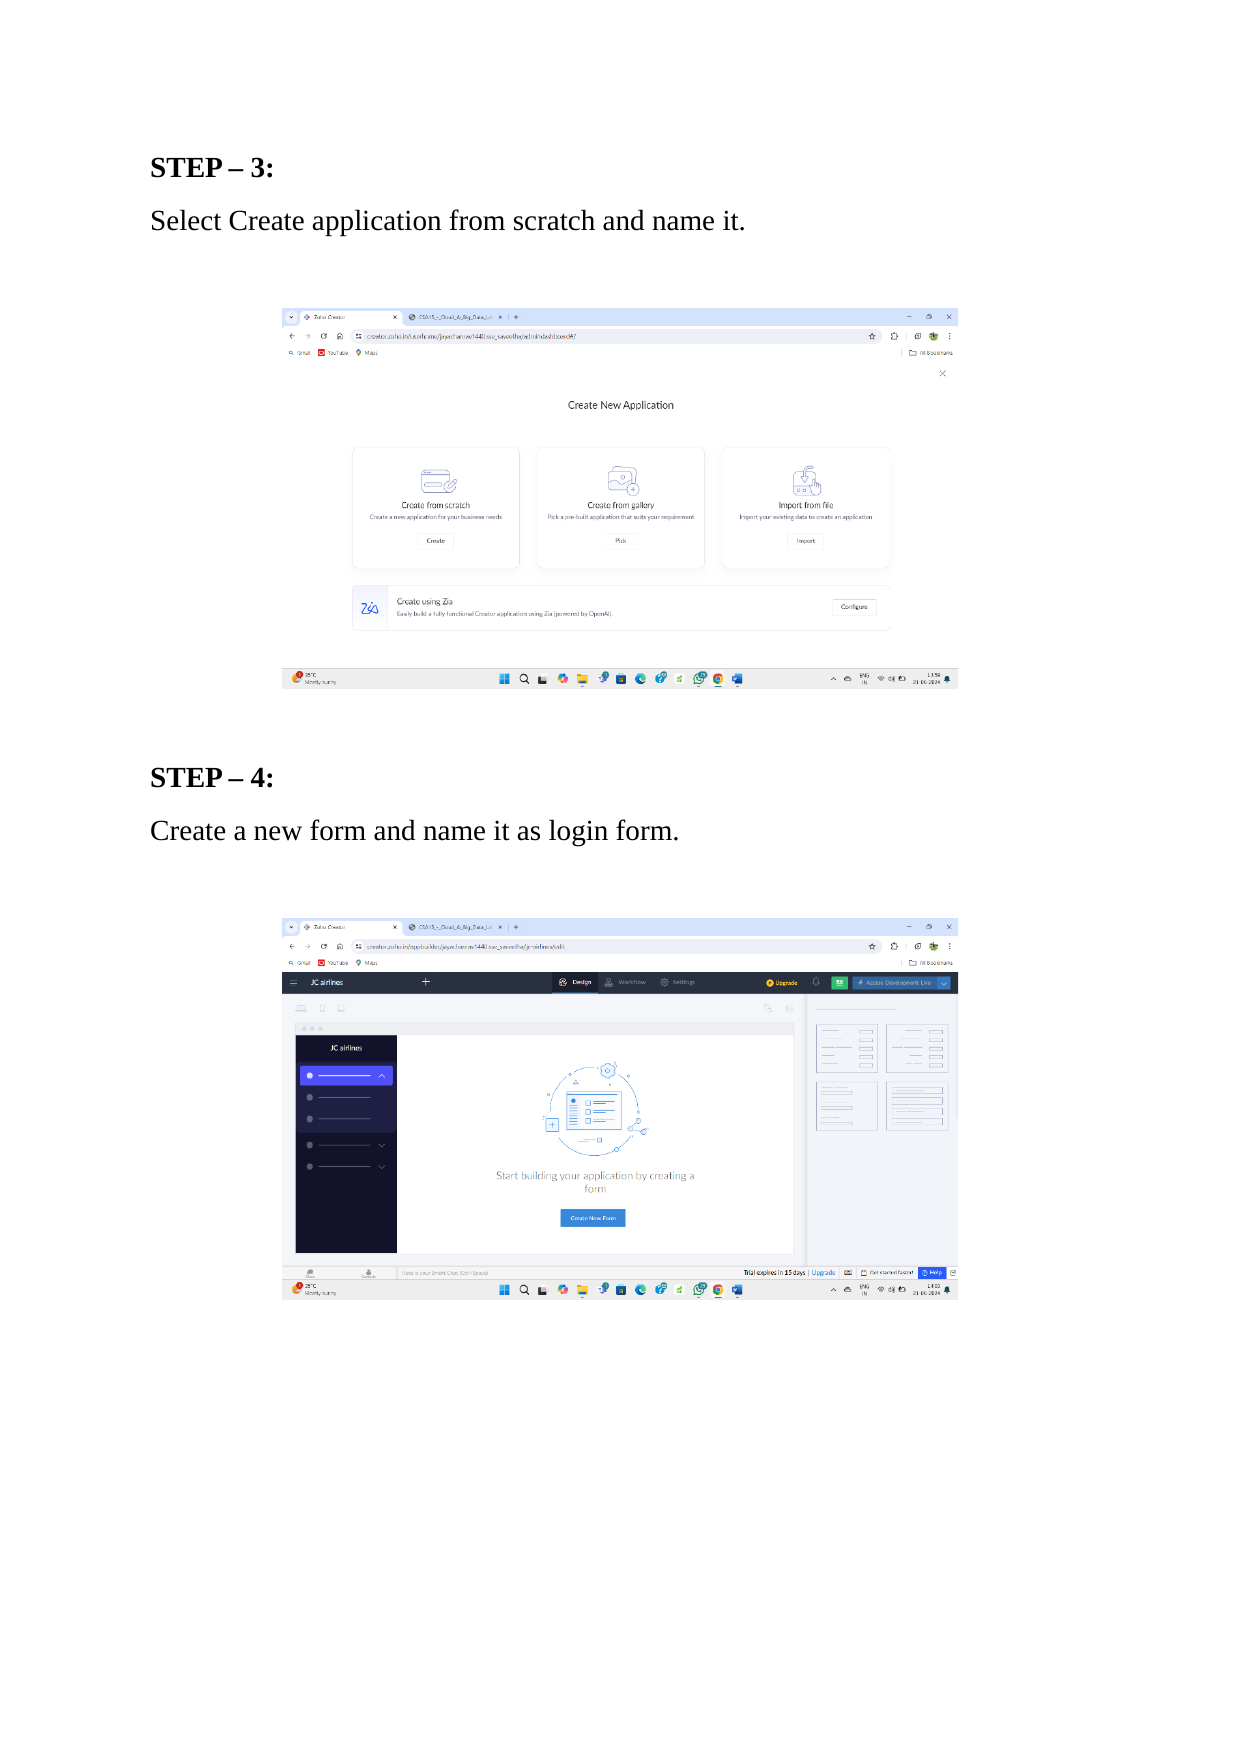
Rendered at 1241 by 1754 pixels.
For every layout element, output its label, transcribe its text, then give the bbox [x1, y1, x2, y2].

text Select Create application from scratch and name it. [150, 203, 1090, 236]
text STEP – 3: [150, 150, 1090, 183]
text STEP – 4: [150, 760, 1090, 794]
picture [282, 308, 959, 689]
picture [282, 918, 959, 1300]
text Create a new form and name it as login form. [150, 813, 1090, 847]
